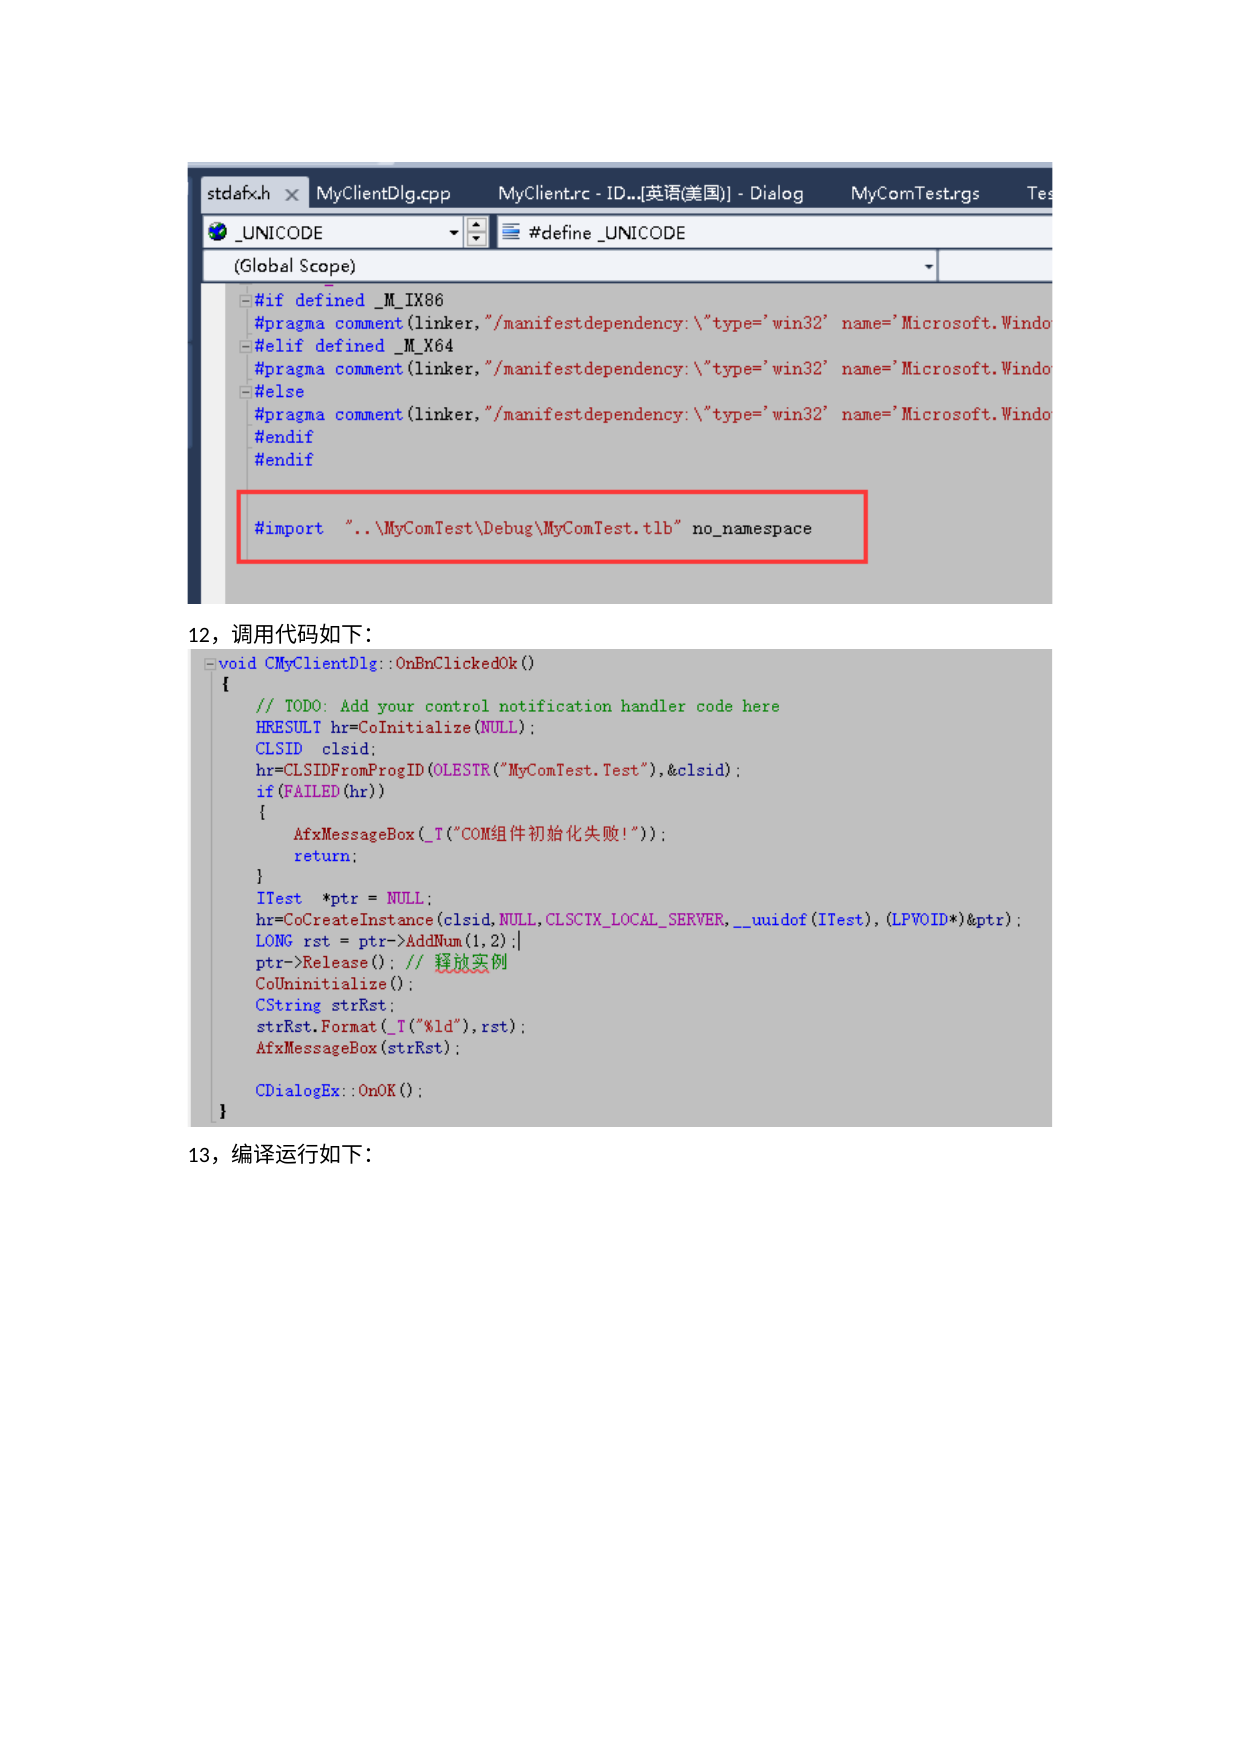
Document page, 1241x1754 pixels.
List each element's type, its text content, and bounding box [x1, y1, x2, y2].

text 13，编译运行如下： [187, 1137, 1053, 1169]
picture [187, 162, 1053, 604]
text 12，调用代码如下： [187, 617, 1053, 649]
picture [187, 649, 1053, 1127]
